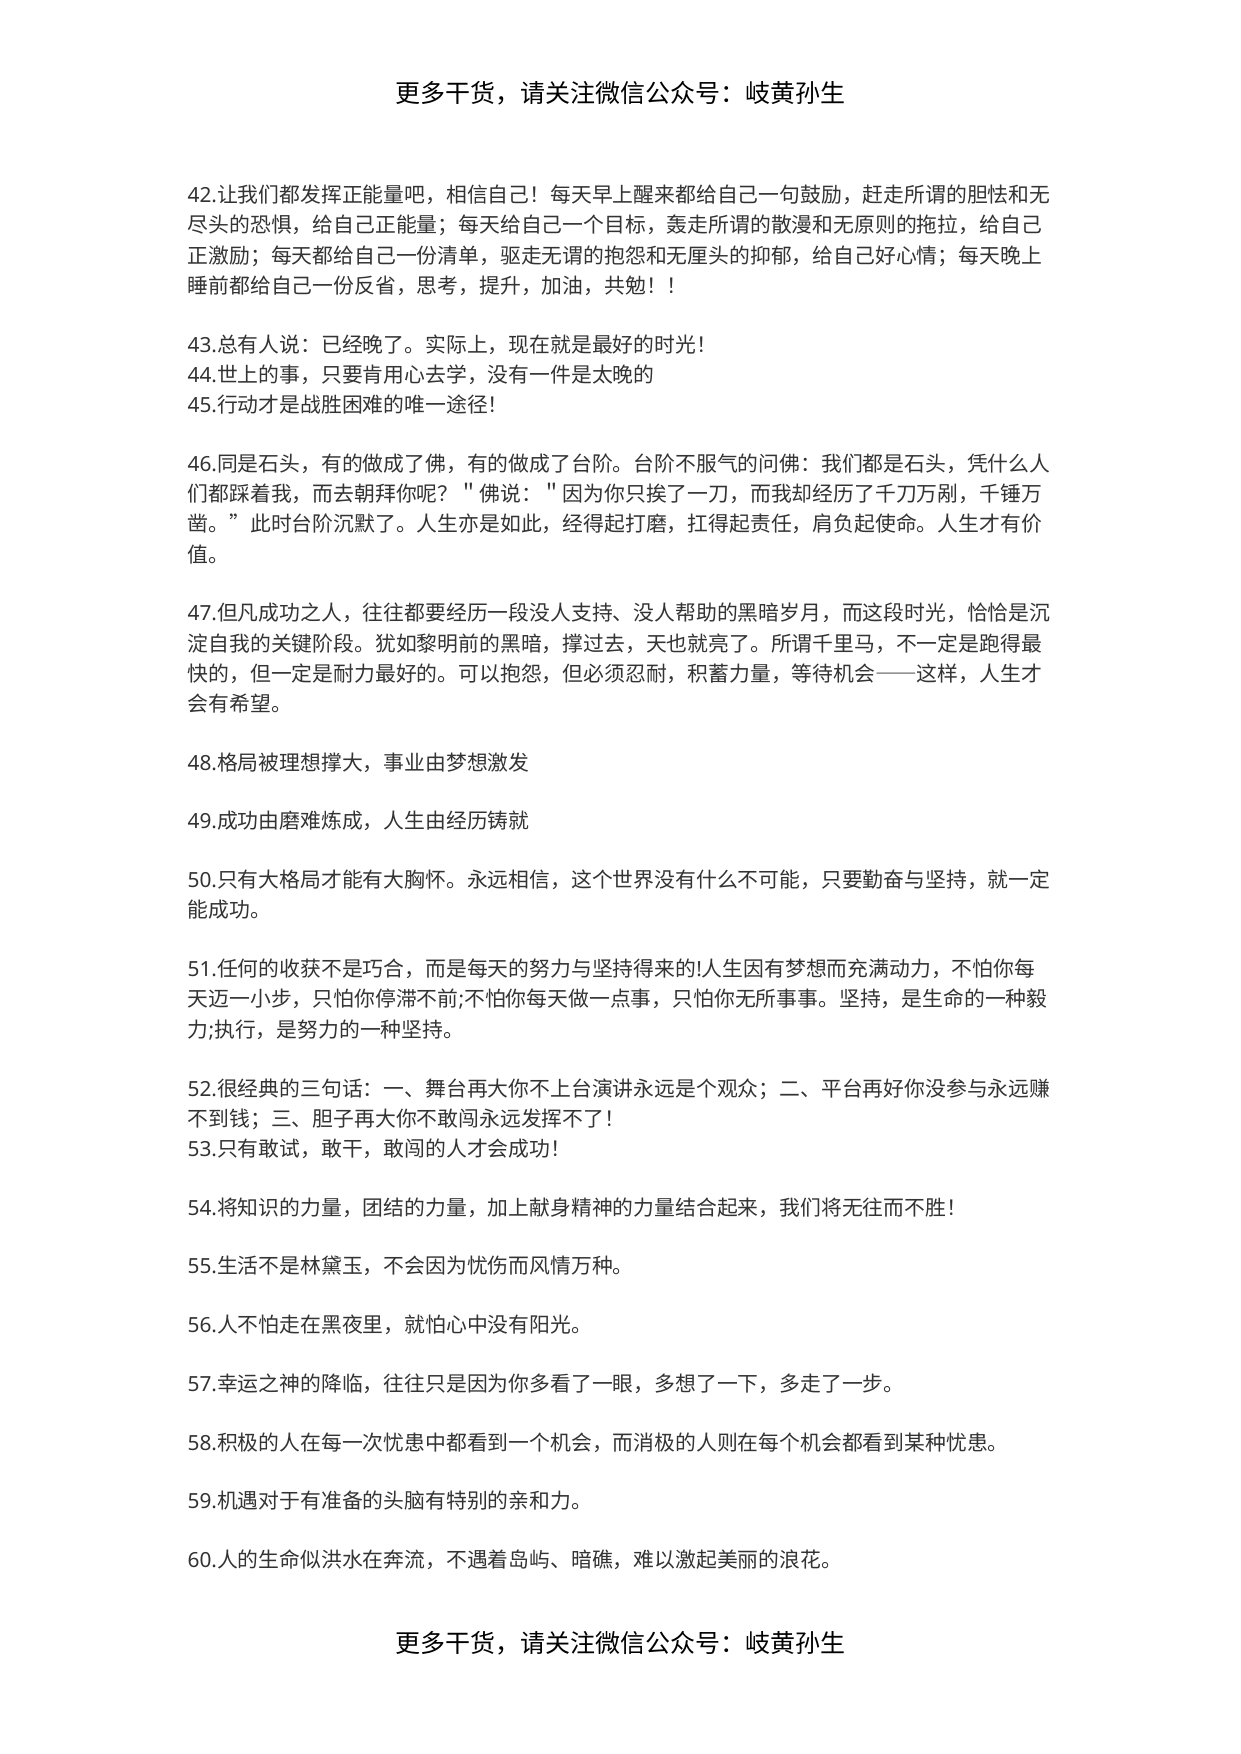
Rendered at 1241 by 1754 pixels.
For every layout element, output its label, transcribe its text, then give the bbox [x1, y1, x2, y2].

text 48.格局被理想撑大，事业由梦想激发 [187, 746, 1053, 776]
text 43.总有人说：已经晚了。实际上，现在就是最好的时光！ [187, 328, 1053, 358]
text 51.任何的收获不是巧合，而是每天的努力与坚持得来的!人生因有梦想而充满动力，不怕你每天迈一小步，只怕你停滞不前;不怕你每天做一点事，只怕你无所事事。坚持，是生命的一种毅力;执行，是努力的一种坚持。 [187, 952, 1053, 1043]
text 42.让我们都发挥正能量吧，相信自己！每天早上醒来都给自己一句鼓励，赶走所谓的胆怯和无尽头的恐惧，给自己正能量；每天给自己一个目标，轰走所谓的散漫和无原则的拖拉，给自己正激励；每天都给自己一份清单，驱走无谓的抱怨和无厘头的抑郁，给自己好心情；每天晚上睡前都给自己一份反省，思考，提升，加油，共勉！！ [187, 178, 1053, 299]
text 52.很经典的三句话：一、舞台再大你不上台演讲永远是个观众；二、平台再好你没参与永远赚不到钱；三、胆子再大你不敢闯永远发挥不了！ [187, 1072, 1053, 1132]
text 54.将知识的力量，团结的力量，加上献身精神的力量结合起来，我们将无往而不胜！ [187, 1191, 1053, 1221]
text 46.同是石头，有的做成了佛，有的做成了台阶。台阶不服气的问佛：我们都是石头，凭什么人们都踩着我，而去朝拜你呢？＂佛说：＂因为你只挨了一刀，而我却经历了千刀万剐，千锤万凿。”此时台阶沉默了。人生亦是如此，经得起打磨，扛得起责任，肩负起使命。人生才有价值。 [187, 447, 1053, 568]
text 47.但凡成功之人，往往都要经历一段没人支持、没人帮助的黑暗岁月，而这段时光，恰恰是沉淀自我的关键阶段。犹如黎明前的黑暗，撑过去，天也就亮了。所谓千里马，不一定是跑得最快的，但一定是耐力最好的。可以抱怨，但必须忍耐，积蓄力量，等待机会——这样，人生才会有希望。 [187, 597, 1053, 717]
text 45.行动才是战胜困难的唯一途径！ [187, 388, 1053, 419]
text 58.积极的人在每一次忧患中都看到一个机会，而消极的人则在每个机会都看到某种忧患。 [187, 1426, 1053, 1456]
text 50.只有大格局才能有大胸怀。永远相信，这个世界没有什么不可能，只要勤奋与坚持，就一定能成功。 [187, 863, 1053, 924]
text 59.机遇对于有准备的头脑有特别的亲和力。 [187, 1485, 1053, 1515]
text 44.世上的事，只要肯用心去学，没有一件是太晚的 [187, 358, 1053, 388]
text 49.成功由磨难炼成，人生由经历铸就 [187, 805, 1053, 835]
text 60.人的生命似洪水在奔流，不遇着岛屿、暗礁，难以激起美丽的浪花。 [187, 1543, 1053, 1574]
text 57.幸运之神的降临，往往只是因为你多看了一眼，多想了一下，多走了一步。 [187, 1367, 1053, 1398]
text 56.人不怕走在黑夜里，就怕心中没有阳光。 [187, 1308, 1053, 1339]
text 55.生活不是林黛玉，不会因为忧伤而风情万种。 [187, 1250, 1053, 1280]
text 53.只有敢试，敢干，敢闯的人才会成功！ [187, 1132, 1053, 1163]
